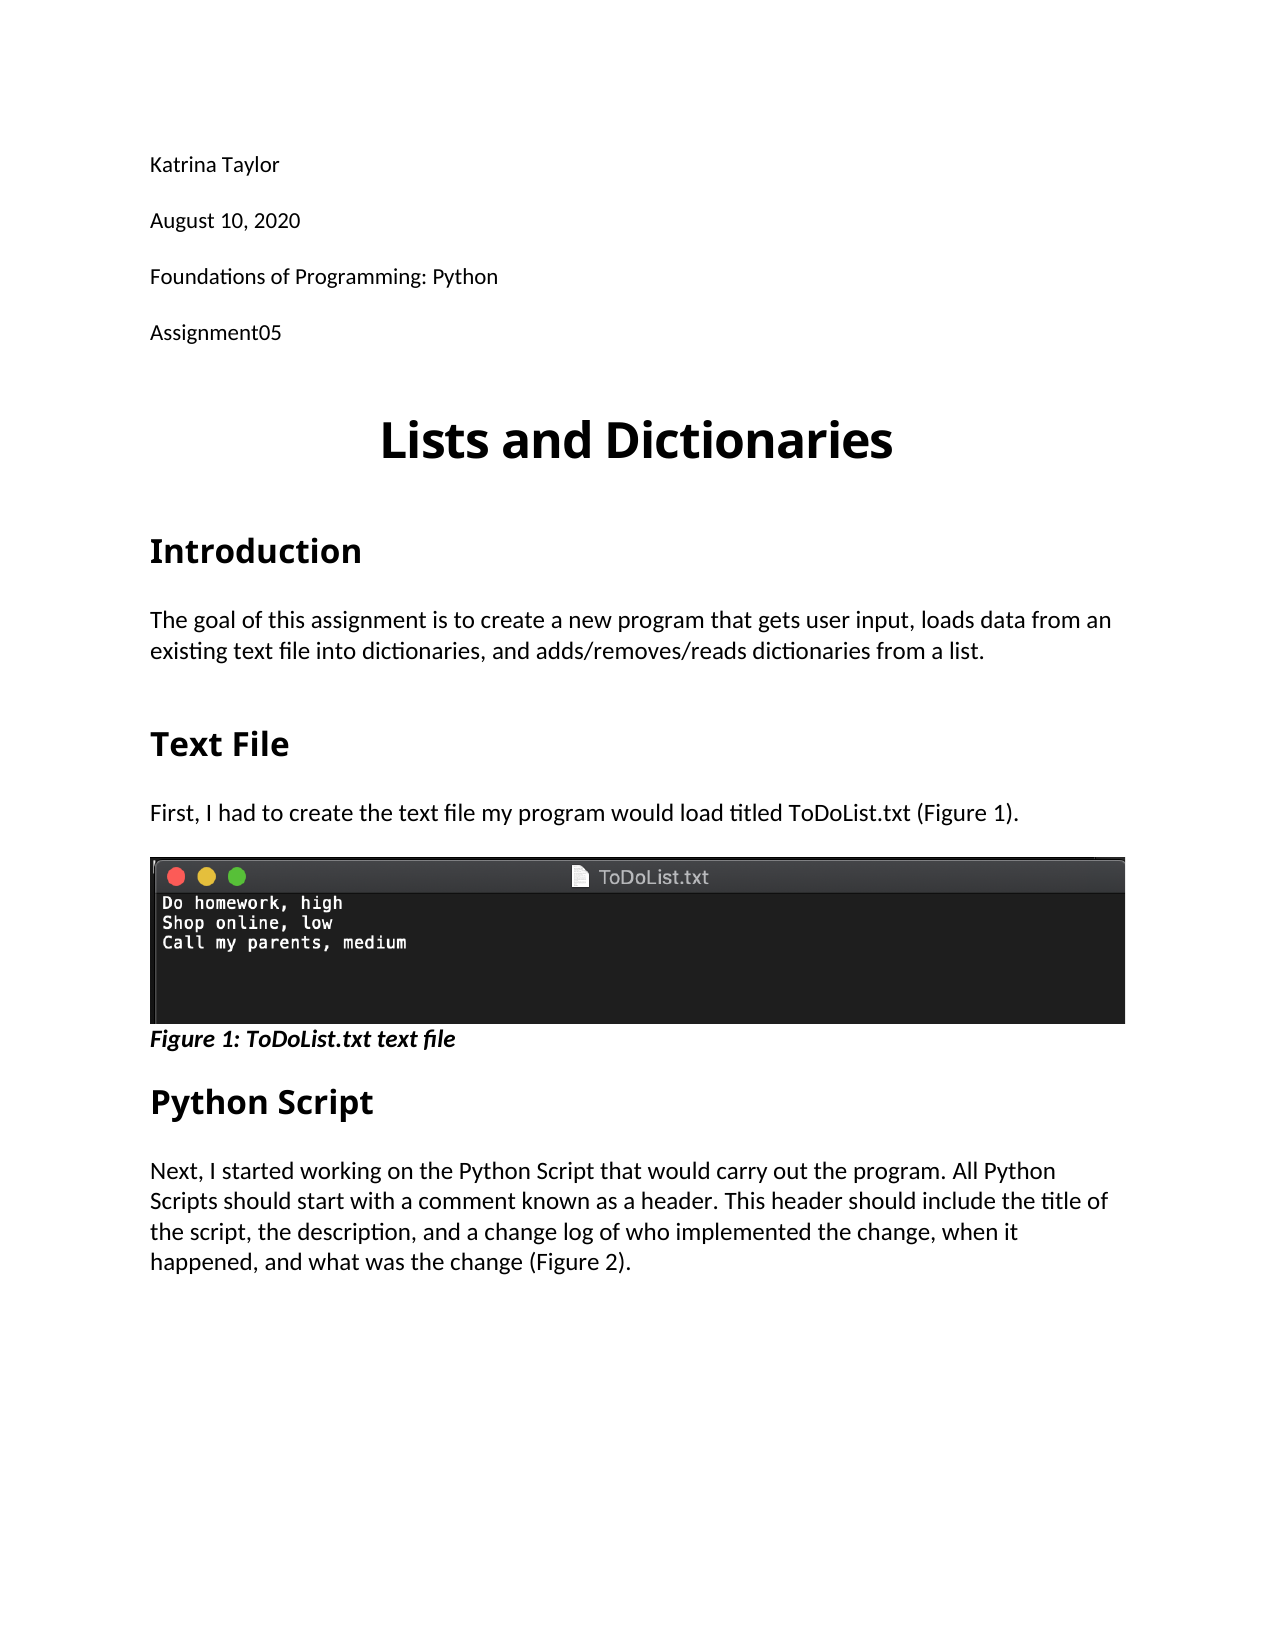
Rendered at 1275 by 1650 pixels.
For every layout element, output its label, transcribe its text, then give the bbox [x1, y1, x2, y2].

picture [150, 857, 1125, 1024]
text Next, I started working on the Python Script that would carry out the program. All Python Scripts should start with a comment known as a header. This header should include the title of the script, the description, and a change log of who implemented the change, when it happened, and what was the change (Figure 2). [150, 1155, 1125, 1277]
text Assignment05 [150, 318, 1125, 346]
text Figure 1: ToDoList.txt text file [150, 1024, 1125, 1054]
text Katrina Taylor [150, 150, 1125, 178]
subtitle Introduction [150, 528, 1125, 574]
text First, I had to create the text file my program would load titled ToDoList.txt (Figure 1). [150, 797, 1125, 827]
text The goal of this assignment is to create a new program that gets user input, loads data from an existing text file into dictionaries, and adds/removes/reads dictionaries from a list. [150, 604, 1125, 665]
subtitle Python Script [150, 1079, 1125, 1124]
text Foundations of Programming: Python [150, 262, 1125, 290]
subtitle Text File [150, 721, 1125, 766]
title Lists and Dictionaries [150, 405, 1125, 473]
text August 10, 2020 [150, 206, 1125, 234]
